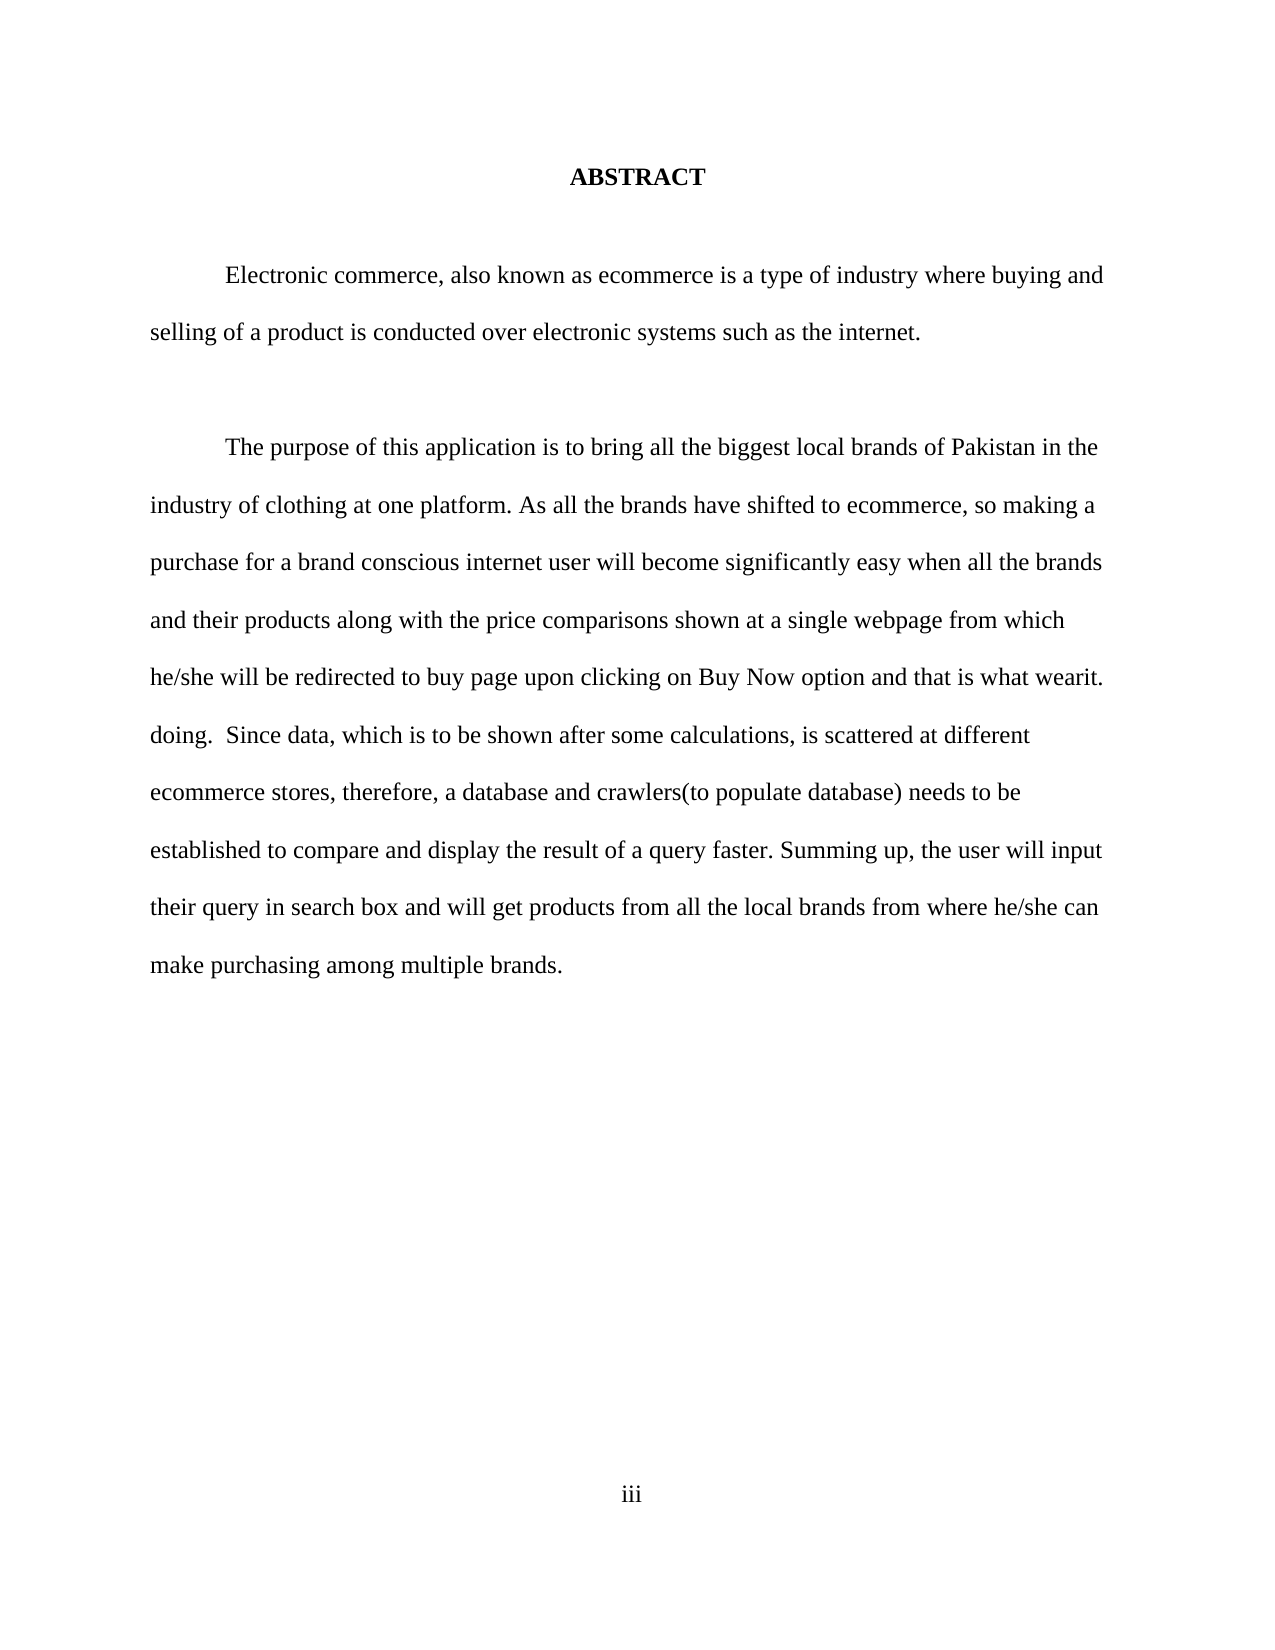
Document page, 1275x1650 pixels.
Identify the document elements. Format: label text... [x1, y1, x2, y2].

text Electronic commerce, also known as ecommerce is a type of industry where buying and selling of a product is conducted over electronic systems such as the internet. [150, 260, 1156, 346]
text The purpose of this application is to bring all the biggest local brands of Pakistan in the industry of clothing at one platform. As all the brands have shifted to ecommerce, so making a purchase for a brand conscious internet user will become significantly easy when all the brands and their products along with the price comparisons shown at a single webpage from which he/she will be redirected to buy page upon clicking on Buy Now option and that is what wearit. doing. Since data, which is to be shown after some calculations, is scattered at different ecommerce stores, therefore, a database and crawlers(to populate database) needs to be established to compare and display the result of a query faster. Summing up, the user will input their query in search box and will get products from all the local brands from where he/she can make purchasing among multiple brands. [150, 432, 1114, 979]
subtitle ABSTRACT [128, 162, 1147, 191]
